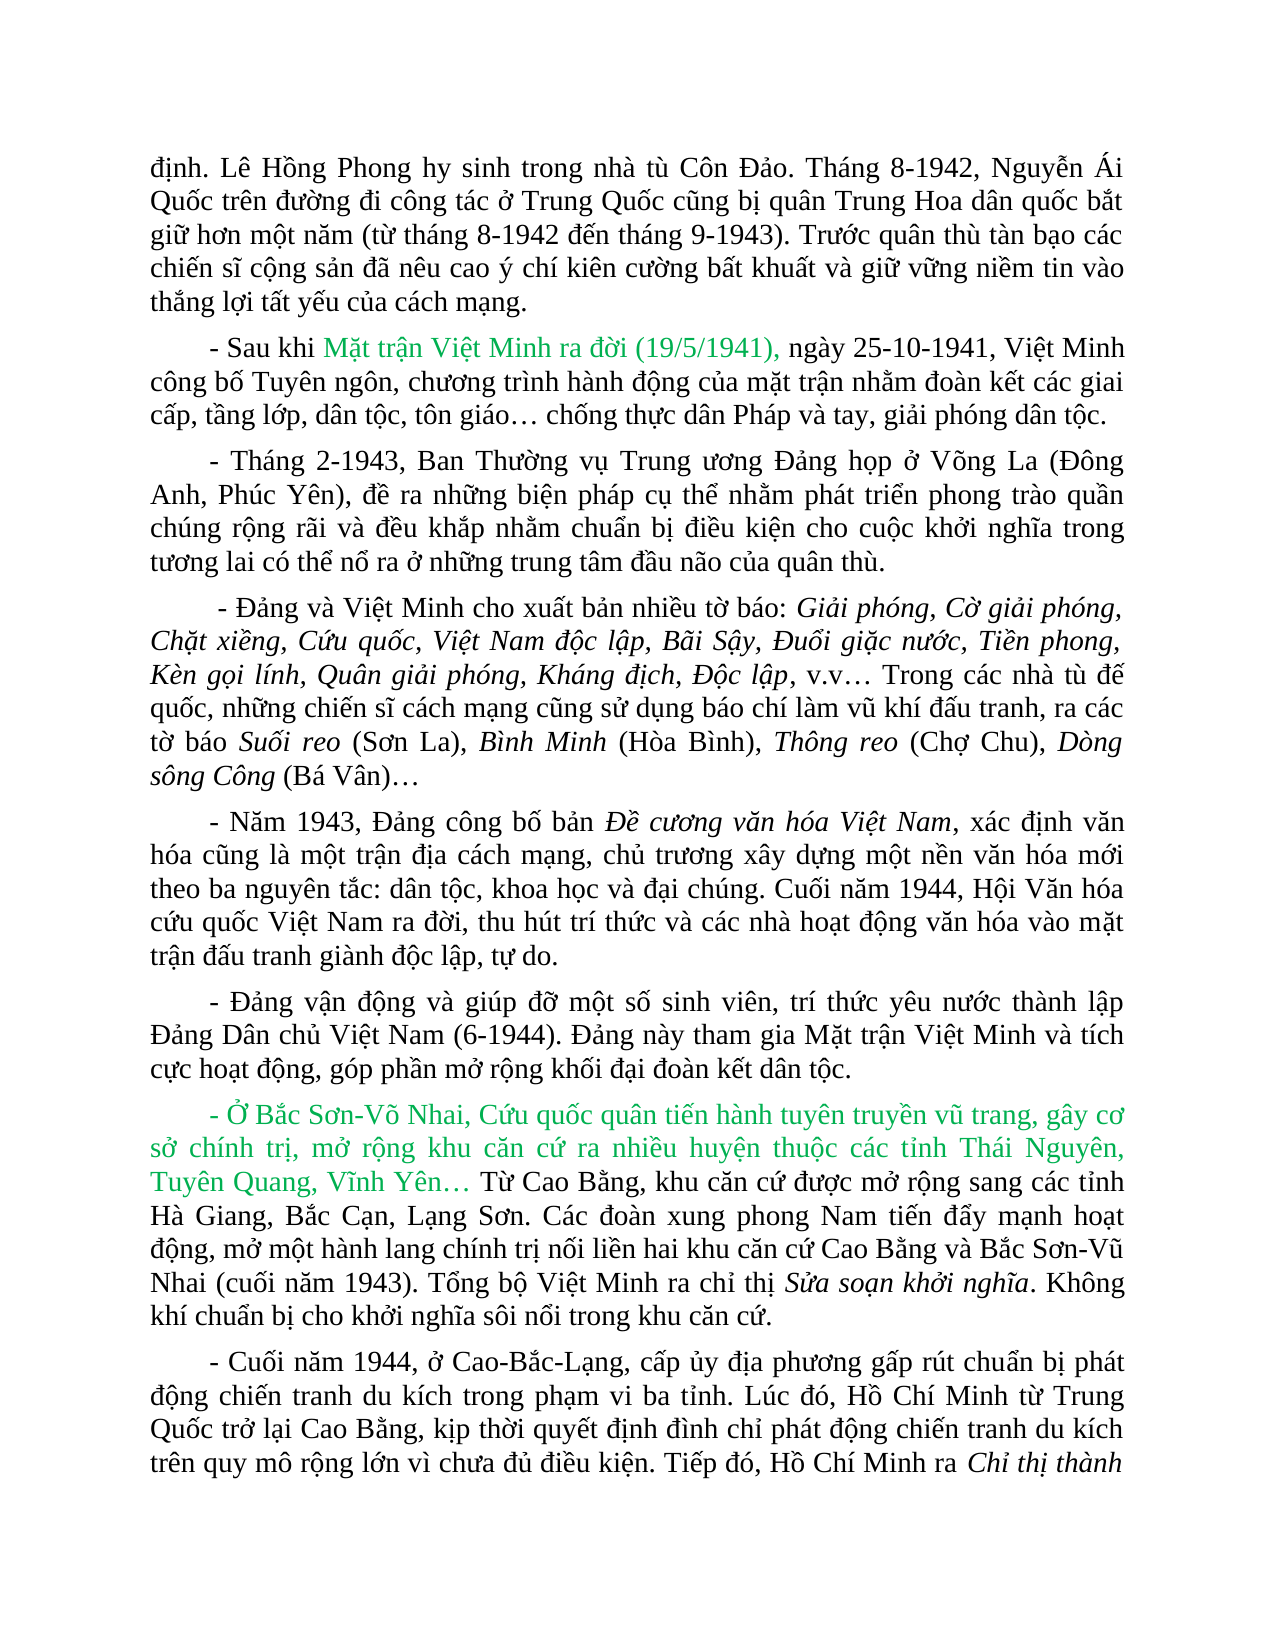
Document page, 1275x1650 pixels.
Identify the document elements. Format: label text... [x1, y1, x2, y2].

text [150, 1344, 1125, 1478]
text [150, 150, 1125, 318]
text - Sau khi Mặt trận Việt Minh ra đời (19/5/1941), ngày 25-10-1941, Việt Minh công bố Tuyên ngôn, chương trình hành động của mặt trận nhằm đoàn kết các giai cấp, tầng lớp, dân tộc, tôn giáo… chống thực dân Pháp và tay, giải phóng dân tộc. [150, 330, 1125, 431]
text - Năm 1943, Đảng công bố bản Đề cương văn hóa Việt Nam, xác định văn hóa cũng là một trận địa cách mạng, chủ trương xây dựng một nền văn hóa mới theo ba nguyên tắc: dân tộc, khoa học và đại chúng. Cuối năm 1944, Hội Văn hóa cứu quốc Việt Nam ra đời, thu hút trí thức và các nhà hoạt động văn hóa vào mặt trận đấu tranh giành độc lập, tự do. [150, 804, 1125, 971]
text - Đảng và Việt Minh cho xuất bản nhiều tờ báo: Giải phóng, Cờ giải phóng, Chặt xiềng, Cứu quốc, Việt Nam độc lập, Bãi Sậy, Đuổi giặc nước, Tiền phong, Kèn gọi lính, Quân giải phóng, Kháng địch, Độc lập, v.v… Trong các nhà tù đế quốc, những chiến sĩ cách mạng cũng sử dụng báo chí làm vũ khí đấu tranh, ra các tờ báo Suối reo (Sơn La), Bình Minh (Hòa Bình), Thông reo (Chợ Chu), Dòng sông Công (Bá Vân)… [150, 590, 1125, 791]
text - Tháng 2-1943, Ban Thường vụ Trung ương Đảng họp ở Võng La (Đông Anh, Phúc Yên), đề ra những biện pháp cụ thể nhằm phát triển phong trào quần chúng rộng rãi và đều khắp nhằm chuẩn bị điều kiện cho cuộc khởi nghĩa trong tương lai có thể nổ ra ở những trung tâm đầu não của quân thù. [150, 443, 1125, 577]
text - Đảng vận động và giúp đỡ một số sinh viên, trí thức yêu nước thành lập Đảng Dân chủ Việt Nam (6-1944). Đảng này tham gia Mặt trận Việt Minh và tích cực hoạt động, góp phần mở rộng khối đại đoàn kết dân tộc. [150, 984, 1125, 1084]
text - Ở Bắc Sơn-Võ Nhai, Cứu quốc quân tiến hành tuyên truyền vũ trang, gây cơ sở chính trị, mở rộng khu căn cứ ra nhiều huyện thuộc các tỉnh Thái Nguyên, Tuyên Quang, Vĩnh Yên… Từ Cao Bằng, khu căn cứ được mở rộng sang các tỉnh Hà Giang, Bắc Cạn, Lạng Sơn. Các đoàn xung phong Nam tiến đẩy mạnh hoạt động, mở một hành lang chính trị nối liền hai khu căn cứ Cao Bằng và Bắc Sơn-Vũ Nhai (cuối năm 1943). Tổng bộ Việt Minh ra chỉ thị Sửa soạn khởi nghĩa. Không khí chuẩn bị cho khởi nghĩa sôi nổi trong khu căn cứ. [150, 1097, 1125, 1332]
